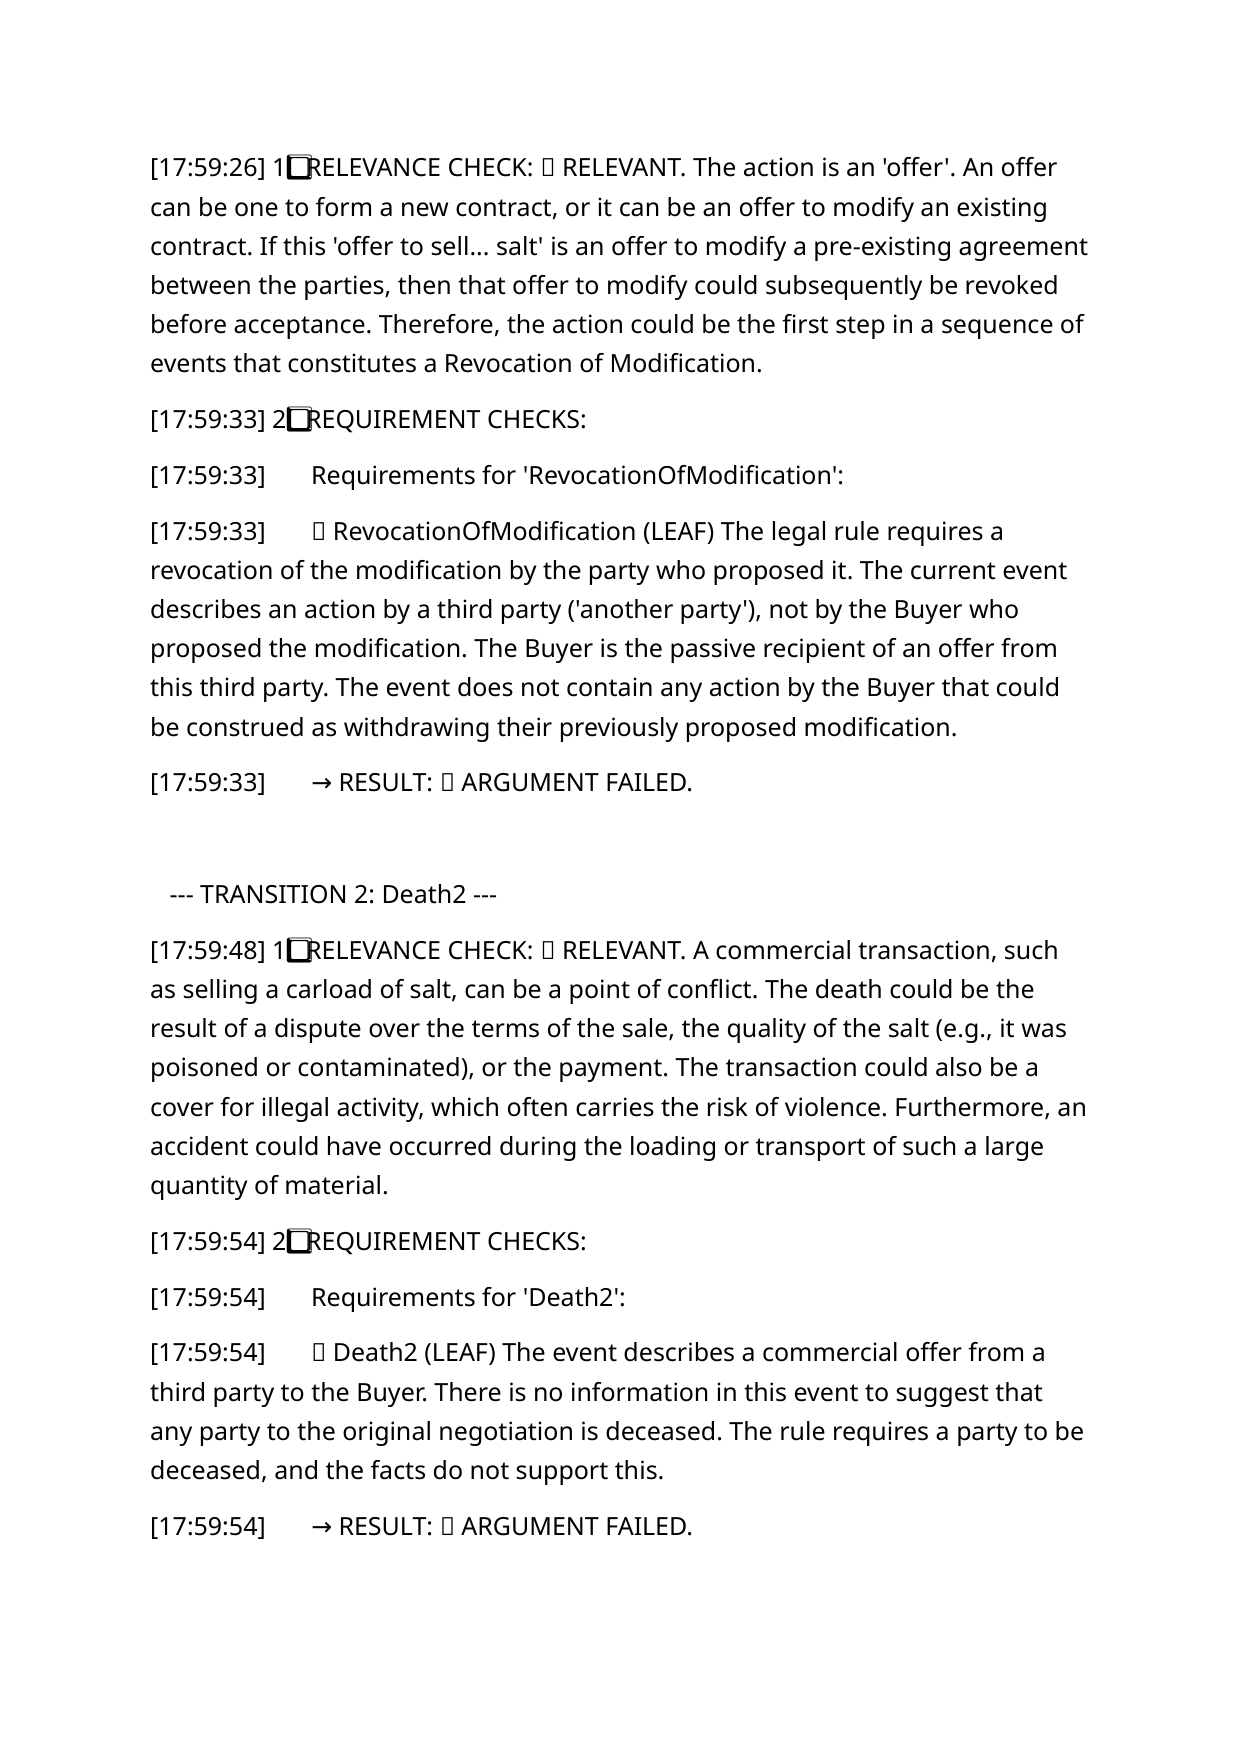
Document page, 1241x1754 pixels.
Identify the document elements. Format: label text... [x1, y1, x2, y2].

text [17:59:54] 2️⃣ REQUIREMENT CHECKS: [150, 1223, 1090, 1257]
text [17:59:33] → RESULT: ❌ ARGUMENT FAILED. [150, 765, 1090, 799]
text [17:59:33] 🔴 RevocationOfModification (LEAF) The legal rule requires a revocation of the modification by the party who proposed it. The current event describes an action by a third party ('another party'), not by the Buyer who proposed the modification. The Buyer is the passive recipient of an offer from this third party. The event does not contain any action by the Buyer that could be construed as withdrawing their previously proposed modification. [150, 513, 1090, 743]
text [17:59:54] → RESULT: ❌ ARGUMENT FAILED. [150, 1508, 1090, 1542]
text [17:59:26] 1️⃣ RELEVANCE CHECK: ✅ RELEVANT. The action is an 'offer'. An offer can be one to form a new contract, or it can be an offer to modify an existing contract. If this 'offer to sell... salt' is an offer to modify a pre-existing agreement between the parties, then that offer to modify could subsequently be revoked before acceptance. Therefore, the action could be the first step in a sequence of events that constitutes a Revocation of Modification. [150, 150, 1090, 380]
text [17:59:54] 🔴 Death2 (LEAF) The event describes a commercial offer from a third party to the Buyer. There is no information in this event to suggest that any party to the original negotiation is deceased. The rule requires a party to be deceased, and the facts do not support this. [150, 1335, 1090, 1487]
text --- TRANSITION 2: Death2 --- [150, 877, 1090, 911]
text [17:59:33] Requirements for 'RevocationOfModification': [150, 457, 1090, 492]
text [17:59:48] 1️⃣ RELEVANCE CHECK: ✅ RELEVANT. A commercial transaction, such as selling a carload of salt, can be a point of conflict. The death could be the result of a dispute over the terms of the sale, the quality of the salt (e.g., it was poisoned or contaminated), or the payment. The transaction could also be a cover for illegal activity, which often carries the risk of violence. Furthermore, an accident could have occurred during the loading or transport of such a large quantity of material. [150, 932, 1090, 1202]
text [17:59:33] 2️⃣ REQUIREMENT CHECKS: [150, 402, 1090, 436]
text [17:59:54] Requirements for 'Death2': [150, 1279, 1090, 1313]
